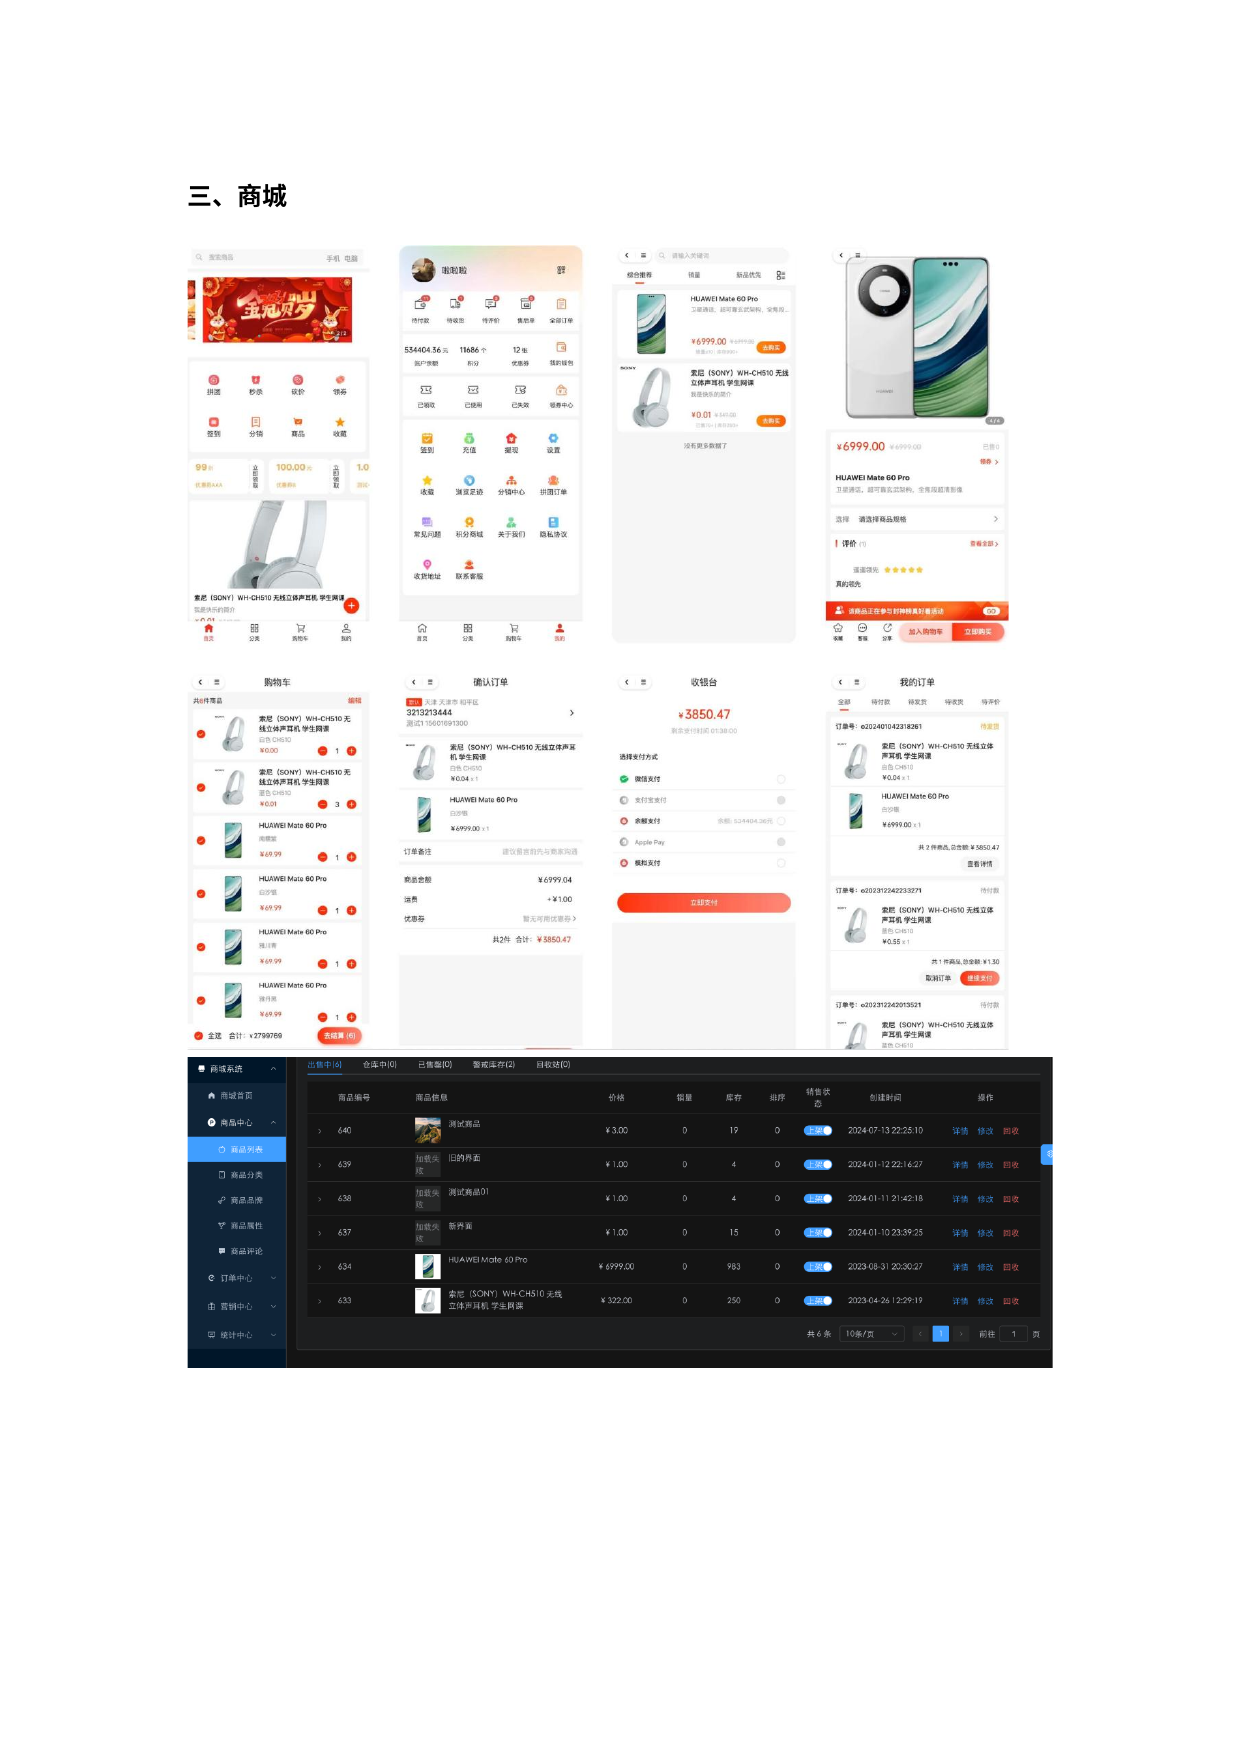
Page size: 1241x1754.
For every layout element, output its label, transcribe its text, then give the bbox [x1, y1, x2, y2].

picture [187, 1057, 1053, 1368]
subtitle 三、商城 [187, 162, 1053, 227]
picture [187, 245, 1009, 1050]
